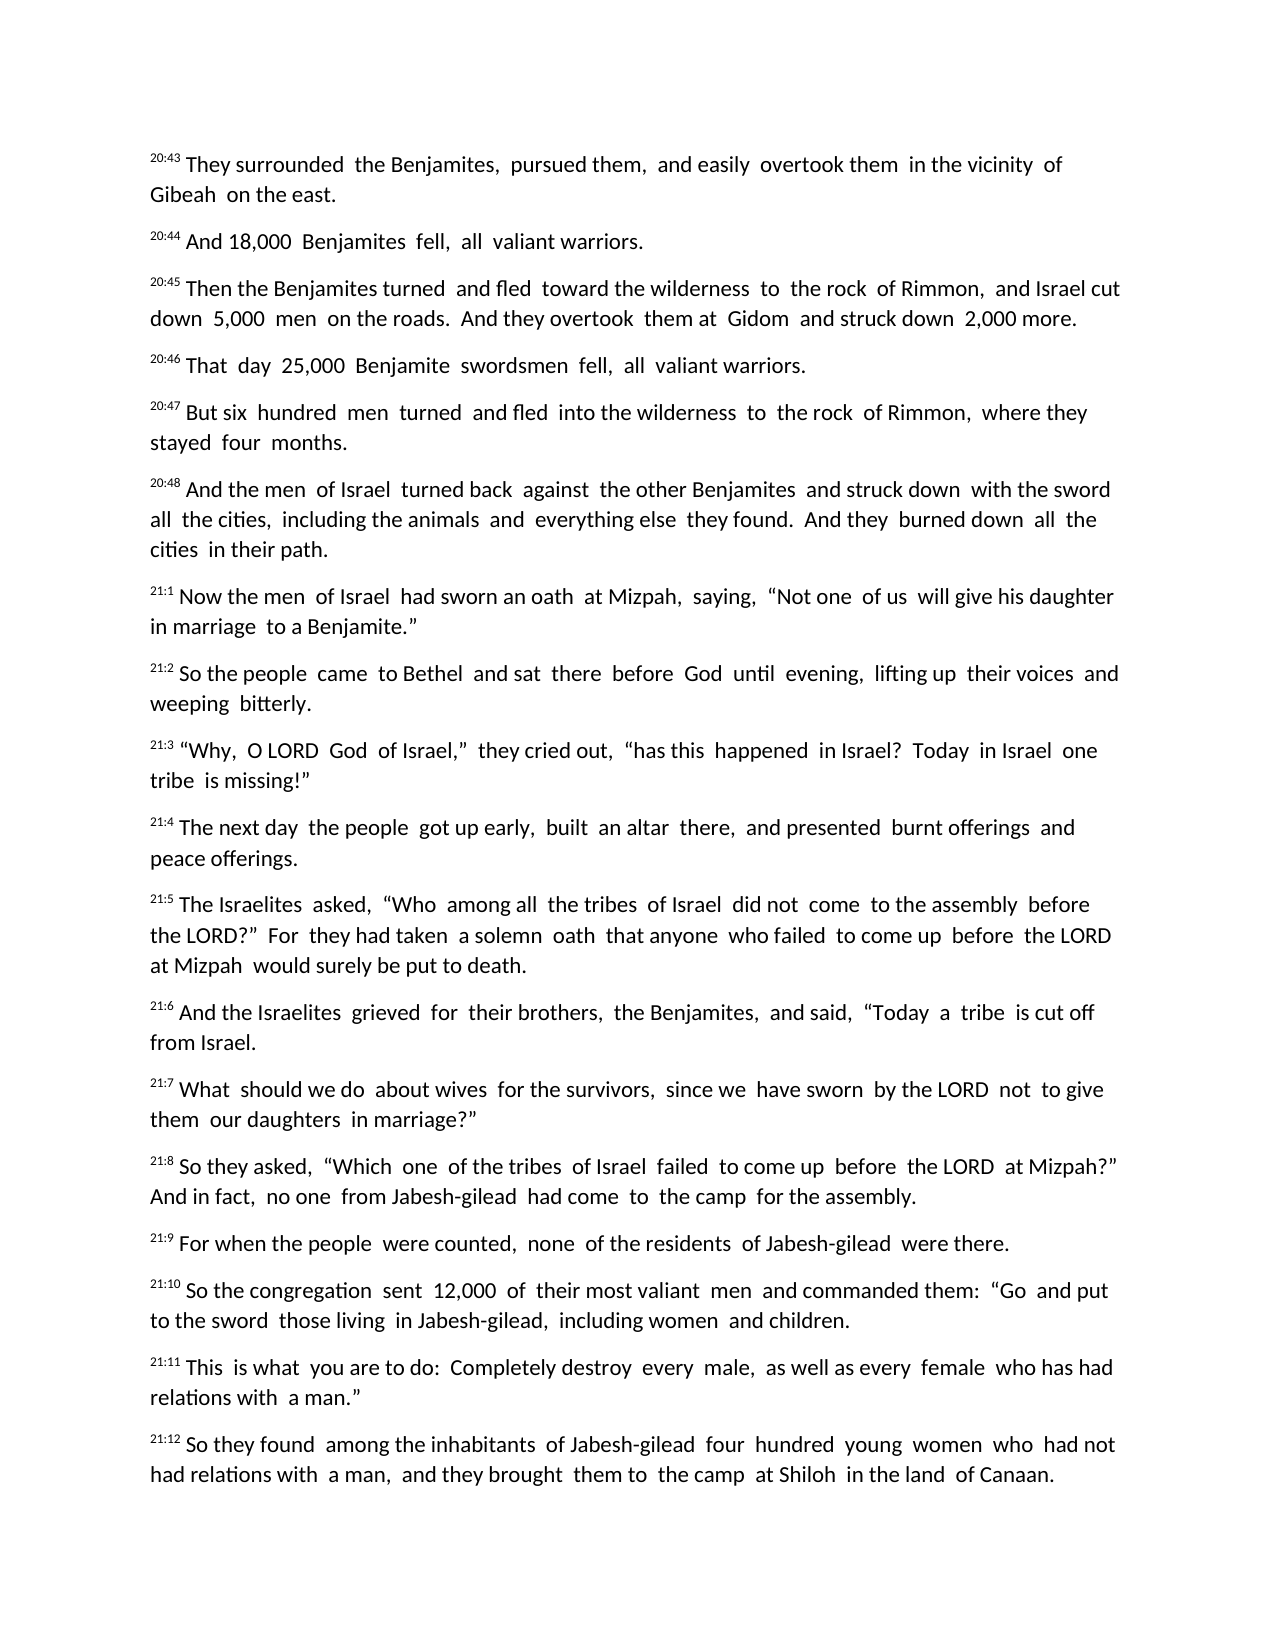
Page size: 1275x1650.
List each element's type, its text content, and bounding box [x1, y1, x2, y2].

text 21:6 And the Israelites grieved for their brothers, the Benjamites, and said, “Today a tribe is cut off from Israel. [150, 998, 1125, 1056]
text 20:44 And 18,000 Benjamites fell, all valiant warriors. [150, 227, 1125, 255]
text 20:45 Then the Benjamites turned and fled toward the wilderness to the rock of Rimmon, and Israel cut down 5,000 men on the roads. And they overtook them at Gidom and struck down 2,000 more. [150, 274, 1125, 332]
text 20:46 That day 25,000 Benjamite swordsmen fell, all valiant warriors. [150, 351, 1125, 379]
text 21:1 Now the men of Israel had sworn an oath at Mizpah, saying, “Not one of us will give his daughter in marriage to a Benjamite.” [150, 582, 1125, 641]
text 21:10 So the congregation sent 12,000 of their most valiant men and commanded them: “Go and put to the sword those living in Jabesh-gilead, including women and children. [150, 1276, 1125, 1334]
text 21:3 “Why, O LORD God of Israel,” they cried out, “has this happened in Israel? Today in Israel one tribe is missing!” [150, 736, 1125, 795]
text 20:43 They surrounded the Benjamites, pursued them, and easily overtook them in the vicinity of Gibeah on the east. [150, 150, 1125, 208]
text 20:47 But six hundred men turned and fled into the wilderness to the rock of Rimmon, where they stayed four months. [150, 398, 1125, 456]
text 21:2 So the people came to Bethel and sat there before God until evening, lifting up their voices and weeping bitterly. [150, 659, 1125, 718]
text 21:11 This is what you are to do: Completely destroy every male, as well as every female who has had relations with a man.” [150, 1353, 1125, 1411]
text 21:8 So they asked, “Which one of the tribes of Israel failed to come up before the LORD at Mizpah?” And in fact, no one from Jabesh-gilead had come to the camp for the assembly. [150, 1152, 1125, 1210]
text 20:48 And the men of Israel turned back against the other Benjamites and struck down with the sword all the cities, including the animals and everything else they found. And they burned down all the cities in their path. [150, 475, 1125, 563]
text 21:7 What should we do about wives for the survivors, since we have sworn by the LORD not to give them our daughters in marriage?” [150, 1075, 1125, 1133]
text 21:5 The Israelites asked, “Who among all the tribes of Israel did not come to the assembly before the LORD?” For they had taken a solemn oath that anyone who failed to come up before the LORD at Mizpah would surely be put to death. [150, 891, 1125, 979]
text 21:12 So they found among the inhabitants of Jabesh-gilead four hundred young women who had not had relations with a man, and they brought them to the camp at Shiloh in the land of Canaan. [150, 1430, 1125, 1488]
text 21:4 The next day the people got up early, built an altar there, and presented burnt offerings and peace offerings. [150, 813, 1125, 872]
text 21:9 For when the people were counted, none of the residents of Jabesh-gilead were there. [150, 1229, 1125, 1257]
